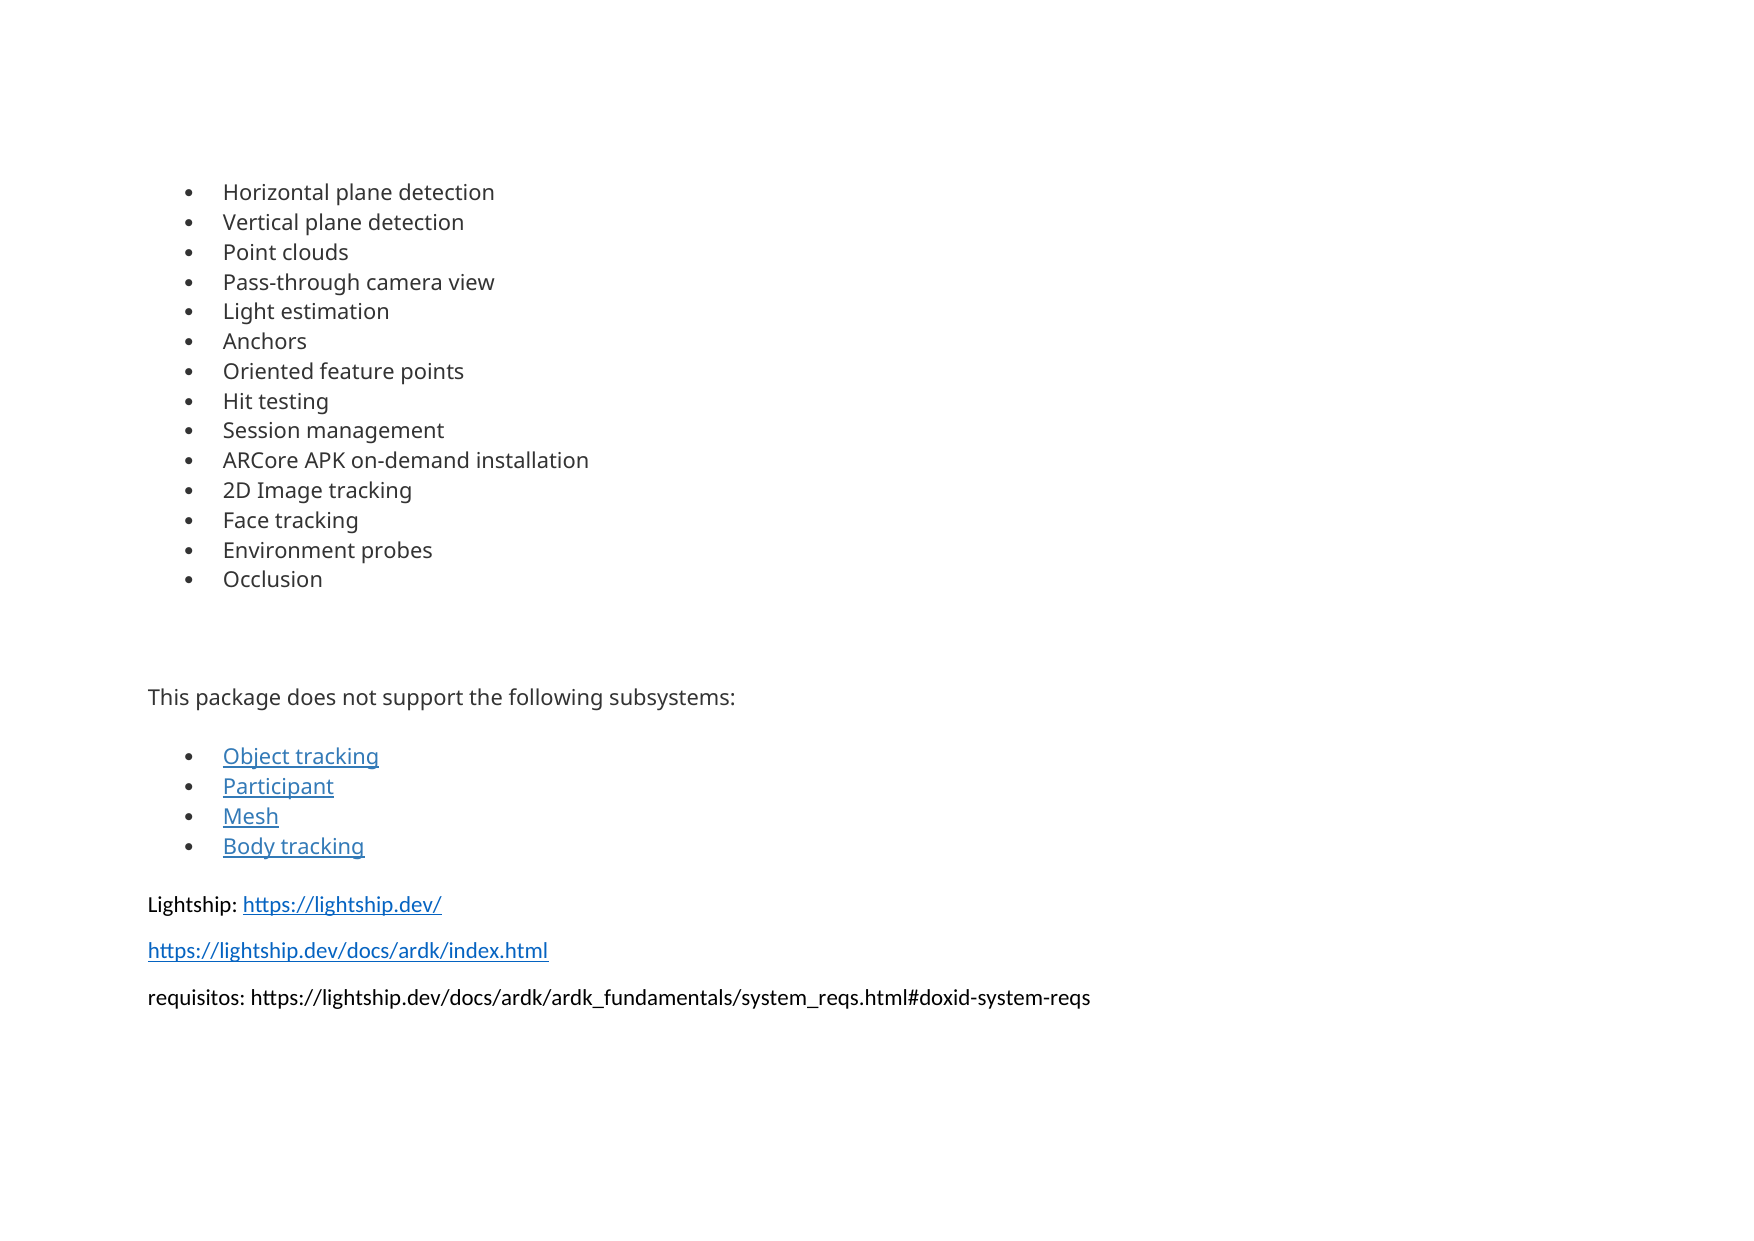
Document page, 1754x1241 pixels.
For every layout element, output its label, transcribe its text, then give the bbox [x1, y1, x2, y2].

text This package does not support the following subsystems: [148, 682, 1606, 712]
text Lightship: https://lightship.dev/ [148, 890, 1606, 918]
list Hit testing [185, 386, 1606, 416]
list 2D Image tracking [185, 475, 1606, 505]
list Vertical plane detection [185, 207, 1606, 237]
list Anchors [185, 326, 1606, 356]
text requisitos: https://lightship.dev/docs/ardk/ardk_fundamentals/system_reqs.html#doxid-system-reqs [148, 983, 1606, 1011]
list Face tracking [185, 505, 1606, 535]
list Point clouds [185, 237, 1606, 267]
list Light estimation [185, 296, 1606, 326]
list Oriented feature points [185, 356, 1606, 386]
list Session management [185, 416, 1606, 445]
list Object tracking [185, 741, 1606, 771]
list Body tracking [185, 831, 1606, 861]
text https://lightship.dev/docs/ardk/index.html [148, 937, 1606, 964]
list Pass-through camera view [185, 267, 1606, 296]
list ARCore APK on-demand installation [185, 445, 1606, 475]
list Environment probes [185, 535, 1606, 564]
list Mesh [185, 801, 1606, 831]
list Horizontal plane detection [185, 177, 1606, 207]
list Participant [185, 771, 1606, 801]
list Occlusion [185, 564, 1606, 594]
